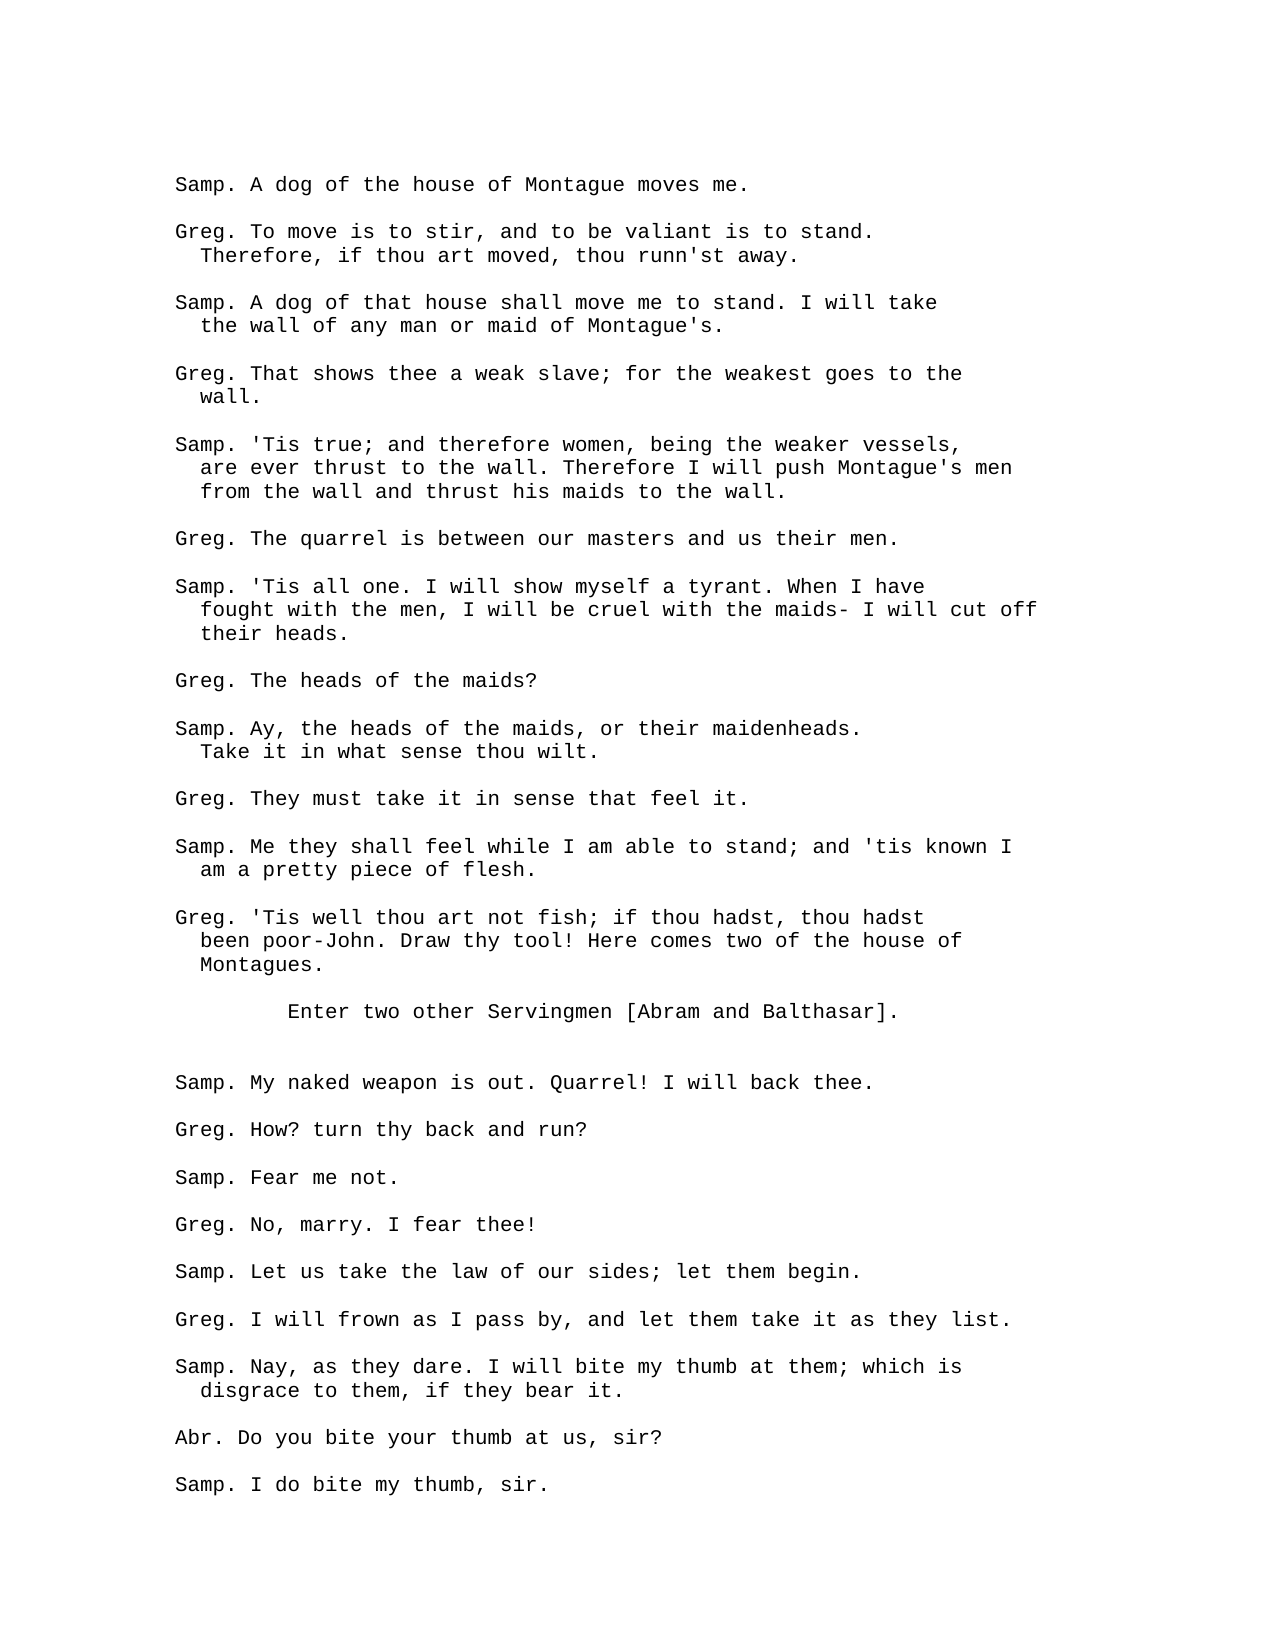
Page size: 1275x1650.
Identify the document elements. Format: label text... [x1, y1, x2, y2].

text Samp. Fear me not. [150, 1167, 1125, 1190]
text Samp. I do bite my thumb, sir. [150, 1474, 1125, 1498]
text Greg. How? turn thy back and run? [150, 1119, 1125, 1143]
text their heads. [150, 623, 1125, 647]
text Greg. The heads of the maids? [150, 670, 1125, 694]
text Greg. They must take it in sense that feel it. [150, 788, 1125, 812]
text Greg. I will frown as I pass by, and let them take it as they list. [150, 1309, 1125, 1332]
text Take it in what sense thou wilt. [150, 741, 1125, 765]
text wall. [150, 386, 1125, 410]
text fought with the men, I will be cruel with the maids- I will cut off [150, 599, 1125, 623]
text Enter two other Servingmen [Abram and Balthasar]. [150, 1001, 1125, 1025]
text Samp. Let us take the law of our sides; let them begin. [150, 1261, 1125, 1285]
text Samp. 'Tis all one. I will show myself a tyrant. When I have [150, 576, 1125, 599]
text Greg. No, marry. I fear thee! [150, 1214, 1125, 1238]
text Samp. A dog of the house of Montague moves me. [150, 174, 1125, 197]
text Montagues. [150, 954, 1125, 978]
text Samp. 'Tis true; and therefore women, being the weaker vessels, [150, 434, 1125, 457]
text Abr. Do you bite your thumb at us, sir? [150, 1427, 1125, 1451]
text Samp. Me they shall feel while I am able to stand; and 'tis known I [150, 836, 1125, 859]
text Samp. A dog of that house shall move me to stand. I will take [150, 292, 1125, 316]
text Therefore, if thou art moved, thou runn'st away. [150, 244, 1125, 268]
text Samp. Nay, as they dare. I will bite my thumb at them; which is [150, 1356, 1125, 1379]
text Greg. That shows thee a weak slave; for the weakest goes to the [150, 363, 1125, 386]
text been poor-John. Draw thy tool! Here comes two of the house of [150, 930, 1125, 954]
text Samp. Ay, the heads of the maids, or their maidenheads. [150, 717, 1125, 741]
text Greg. 'Tis well thou art not fish; if thou hadst, thou hadst [150, 907, 1125, 930]
text from the wall and thrust his maids to the wall. [150, 481, 1125, 505]
text Greg. The quarrel is between our masters and us their men. [150, 528, 1125, 552]
text am a pretty piece of flesh. [150, 859, 1125, 883]
text are ever thrust to the wall. Therefore I will push Montague's men [150, 457, 1125, 481]
text Greg. To move is to stir, and to be valiant is to stand. [150, 221, 1125, 244]
text disgrace to them, if they bear it. [150, 1379, 1125, 1403]
text Samp. My naked weapon is out. Quarrel! I will back thee. [150, 1072, 1125, 1096]
text the wall of any man or maid of Montague's. [150, 316, 1125, 339]
